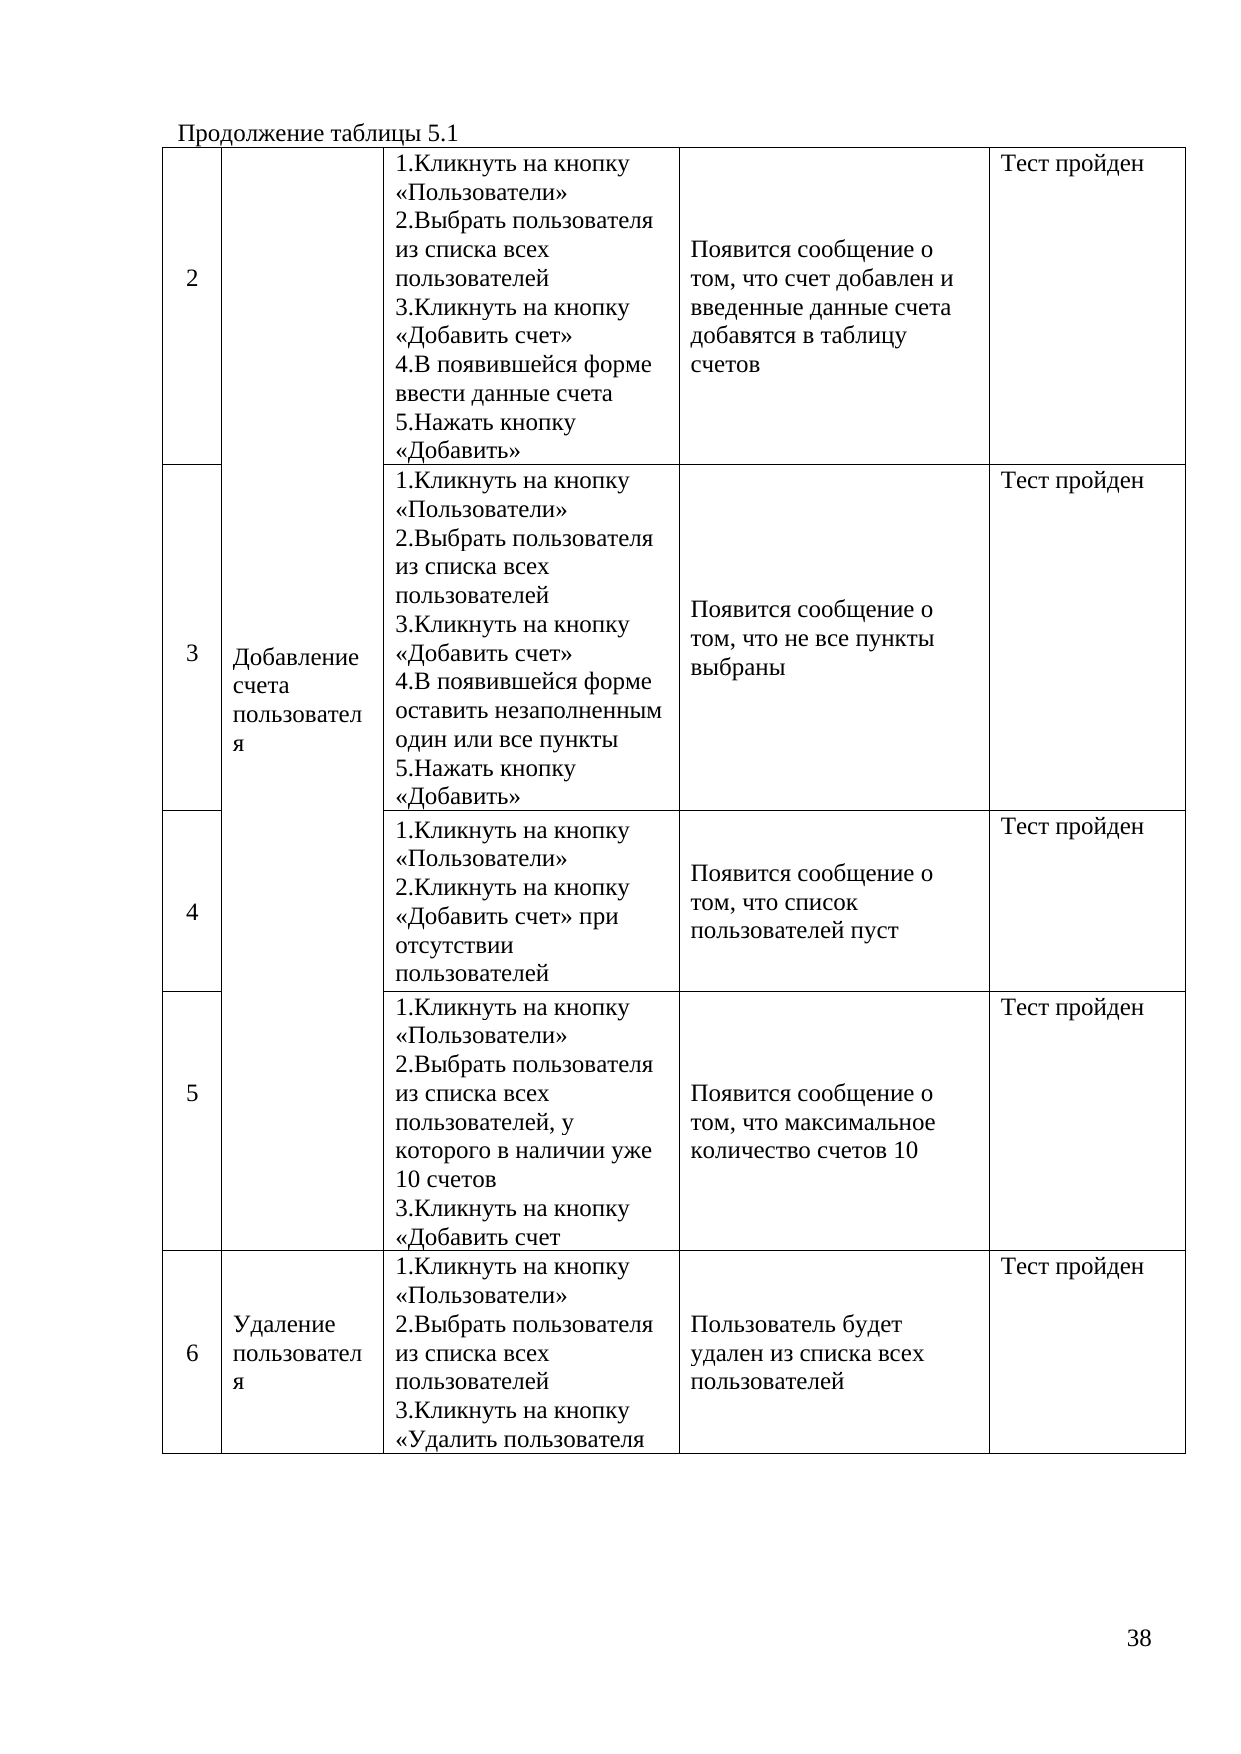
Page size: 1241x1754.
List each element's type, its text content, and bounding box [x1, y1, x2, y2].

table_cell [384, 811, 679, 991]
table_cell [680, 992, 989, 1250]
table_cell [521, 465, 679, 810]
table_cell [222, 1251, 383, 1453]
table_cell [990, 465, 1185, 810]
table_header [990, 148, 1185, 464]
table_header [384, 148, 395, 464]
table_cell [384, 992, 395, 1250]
text Продолжение таблицы 5.1 [177, 118, 1152, 147]
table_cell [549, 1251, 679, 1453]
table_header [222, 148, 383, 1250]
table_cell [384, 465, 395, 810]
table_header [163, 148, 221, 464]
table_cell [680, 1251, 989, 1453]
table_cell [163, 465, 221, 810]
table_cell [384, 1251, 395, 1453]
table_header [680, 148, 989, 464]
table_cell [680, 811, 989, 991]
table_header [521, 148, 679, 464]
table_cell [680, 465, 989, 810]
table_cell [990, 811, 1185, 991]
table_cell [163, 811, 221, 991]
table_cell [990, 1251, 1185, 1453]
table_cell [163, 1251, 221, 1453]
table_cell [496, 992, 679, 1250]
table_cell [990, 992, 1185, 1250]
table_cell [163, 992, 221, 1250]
